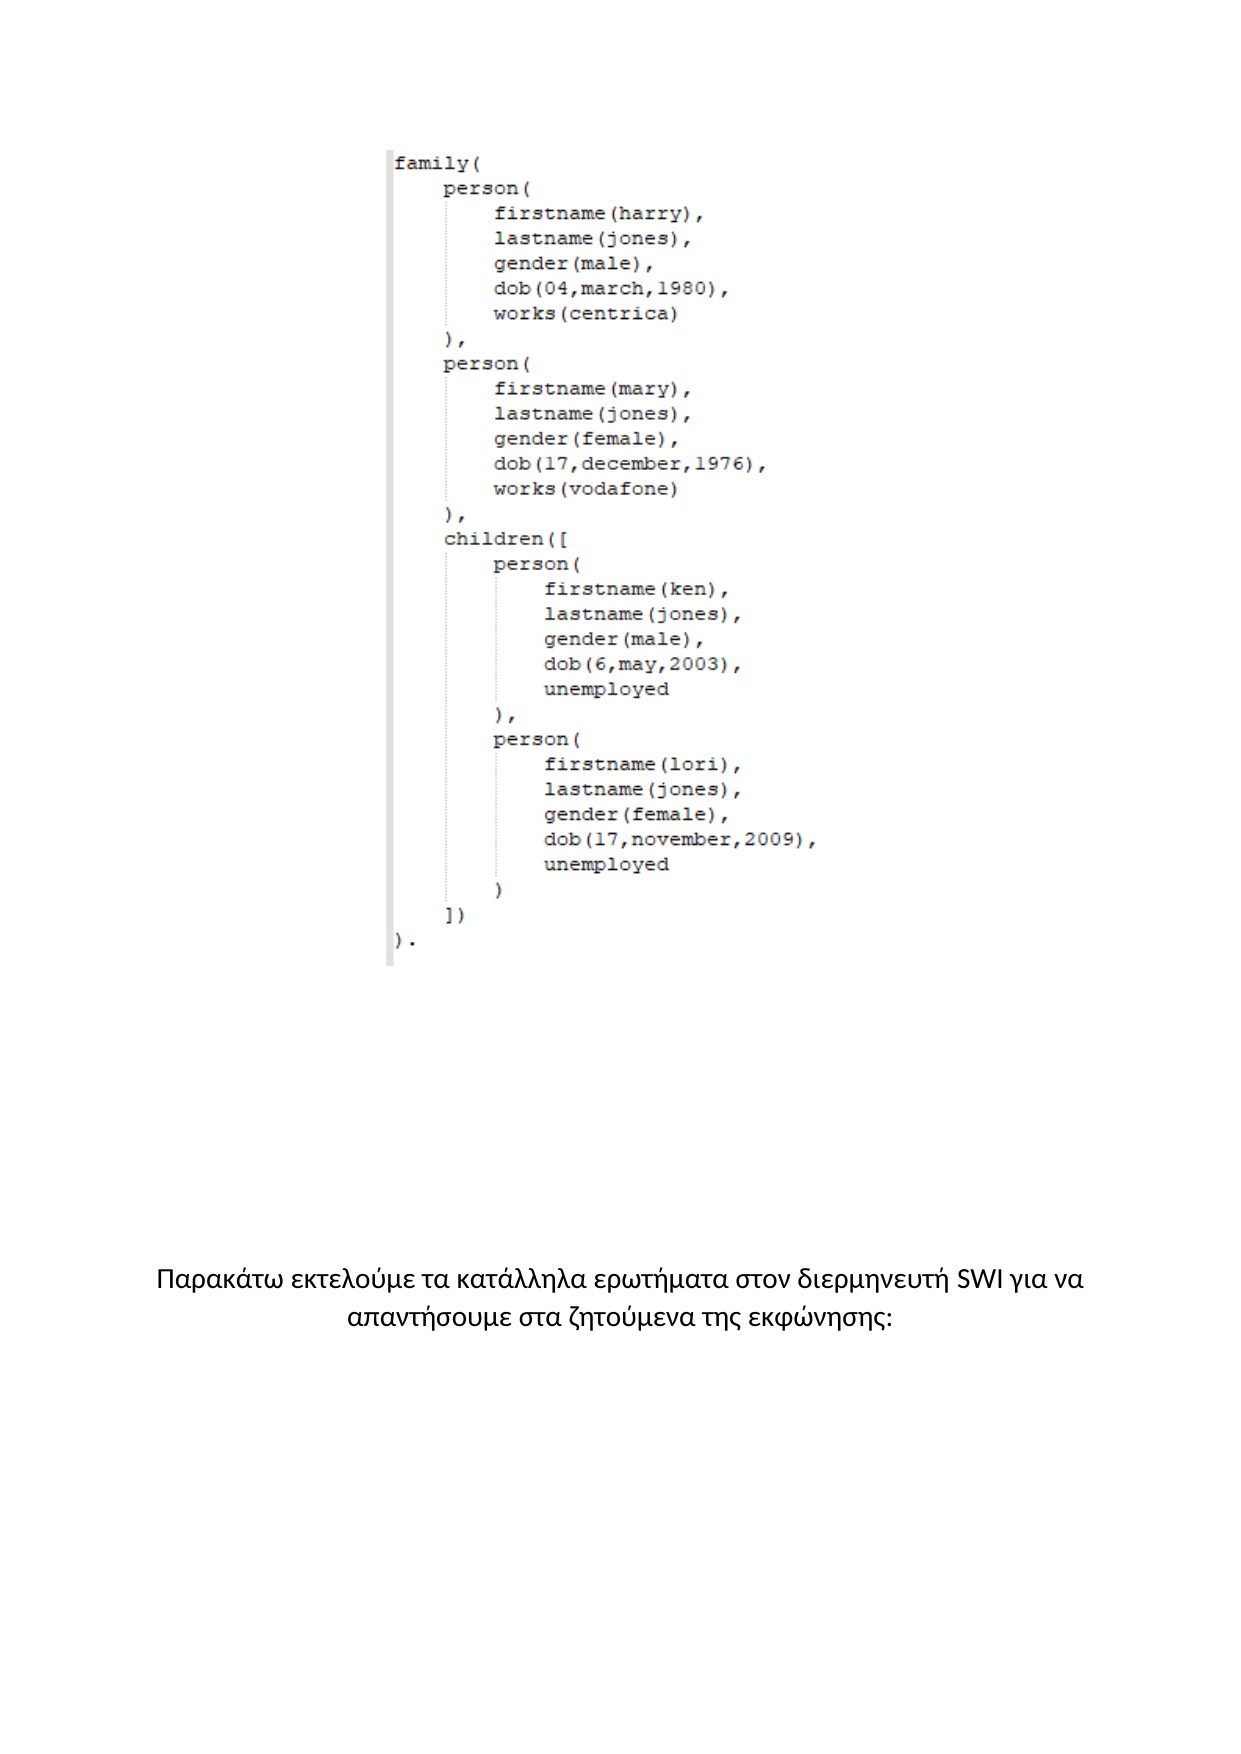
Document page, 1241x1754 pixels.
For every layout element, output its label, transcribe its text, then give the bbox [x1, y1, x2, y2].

picture [386, 150, 854, 966]
text Παρακάτω εκτελούμε τα κατάλληλα ερωτήματα στον διερμηνευτή SWI για να απαντήσουμε στα ζητούμενα της εκφώνησης: [150, 1260, 1090, 1334]
